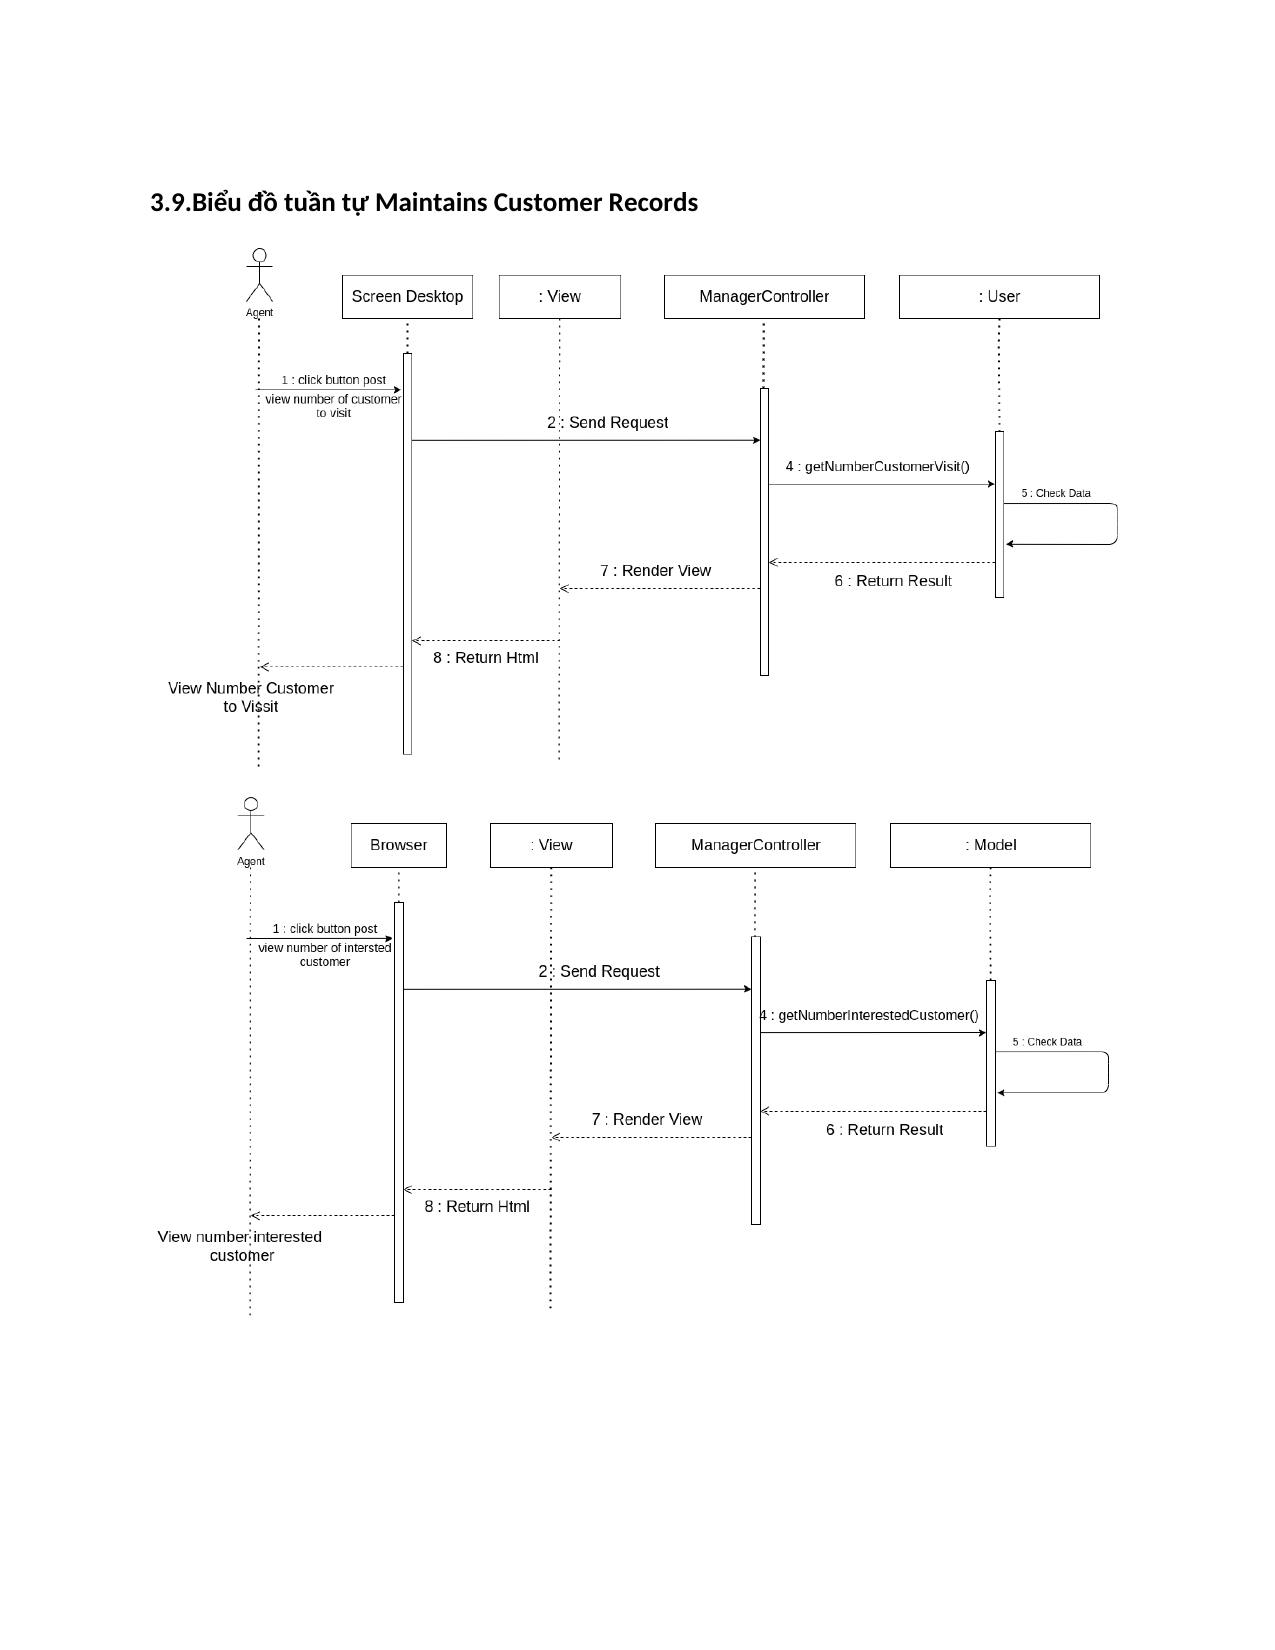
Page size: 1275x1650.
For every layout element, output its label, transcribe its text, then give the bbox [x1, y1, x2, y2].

picture [150, 248, 1124, 1322]
subtitle 3.9.Biểu đồ tuần tự Maintains Customer Records [150, 185, 1125, 218]
